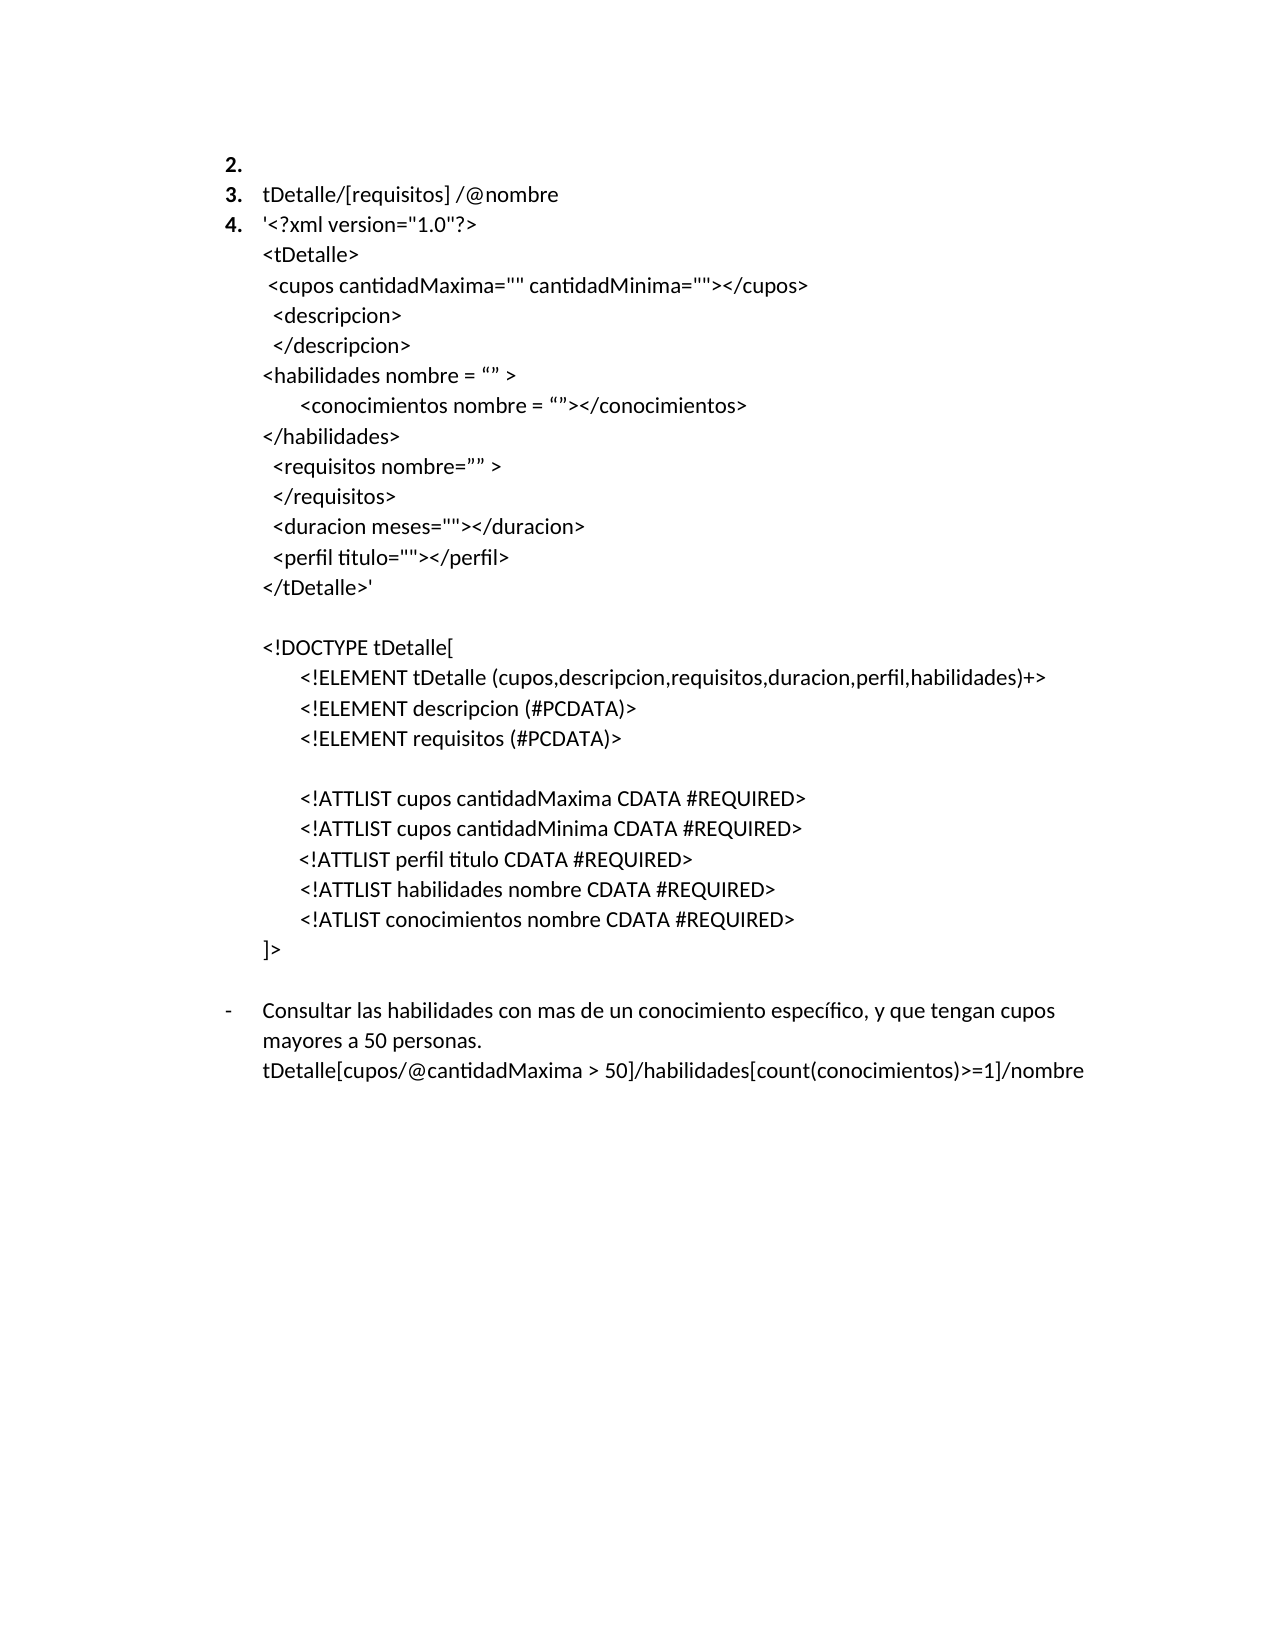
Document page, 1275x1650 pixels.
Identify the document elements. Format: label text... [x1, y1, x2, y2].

list <conocimientos nombre = “”></conocimientos> [262, 392, 1125, 420]
list <!ATLIST conocimientos nombre CDATA #REQUIRED> [262, 905, 1125, 933]
list </habilidades> [262, 422, 1125, 450]
list <tDetalle> [262, 241, 1125, 269]
list ]> [262, 935, 1125, 963]
list <duracion meses=""></duracion> [262, 512, 1125, 541]
list <requisitos nombre=”” > [262, 452, 1125, 480]
list <descripcion> [262, 301, 1125, 329]
list </descripcion> [262, 331, 1125, 359]
list tDetalle[cupos/@cantidadMaxima > 50]/habilidades[count(conocimientos)>=1]/nombre [262, 1056, 1125, 1084]
list Consultar las habilidades con mas de un conocimiento específico, y que tengan cupos mayores a 50 personas. [225, 996, 1125, 1054]
list <!ELEMENT tDetalle (cupos,descripcion,requisitos,duracion,perfil,habilidades)+> [262, 663, 1125, 692]
list tDetalle/[requisitos] /@nombre [225, 180, 1125, 208]
list <!ELEMENT requisitos (#PCDATA)> [262, 724, 1125, 752]
list <habilidades nombre = “” > [262, 361, 1125, 389]
list <perfil titulo=""></perfil> [262, 543, 1125, 571]
list <!ATTLIST cupos cantidadMinima CDATA #REQUIRED> [262, 814, 1125, 843]
list <cupos cantidadMaxima="" cantidadMinima=""></cupos> [262, 271, 1125, 299]
list <!ATTLIST perfil titulo CDATA #REQUIRED> [262, 845, 1125, 873]
list <!DOCTYPE tDetalle[ [262, 633, 1125, 661]
list <!ELEMENT descripcion (#PCDATA)> [262, 694, 1125, 722]
list <!ATTLIST cupos cantidadMaxima CDATA #REQUIRED> [262, 784, 1125, 812]
list </tDetalle>' [262, 573, 1125, 601]
list '<?xml version="1.0"?> [225, 210, 1125, 238]
list <!ATTLIST habilidades nombre CDATA #REQUIRED> [262, 875, 1125, 903]
list </requisitos> [262, 482, 1125, 510]
